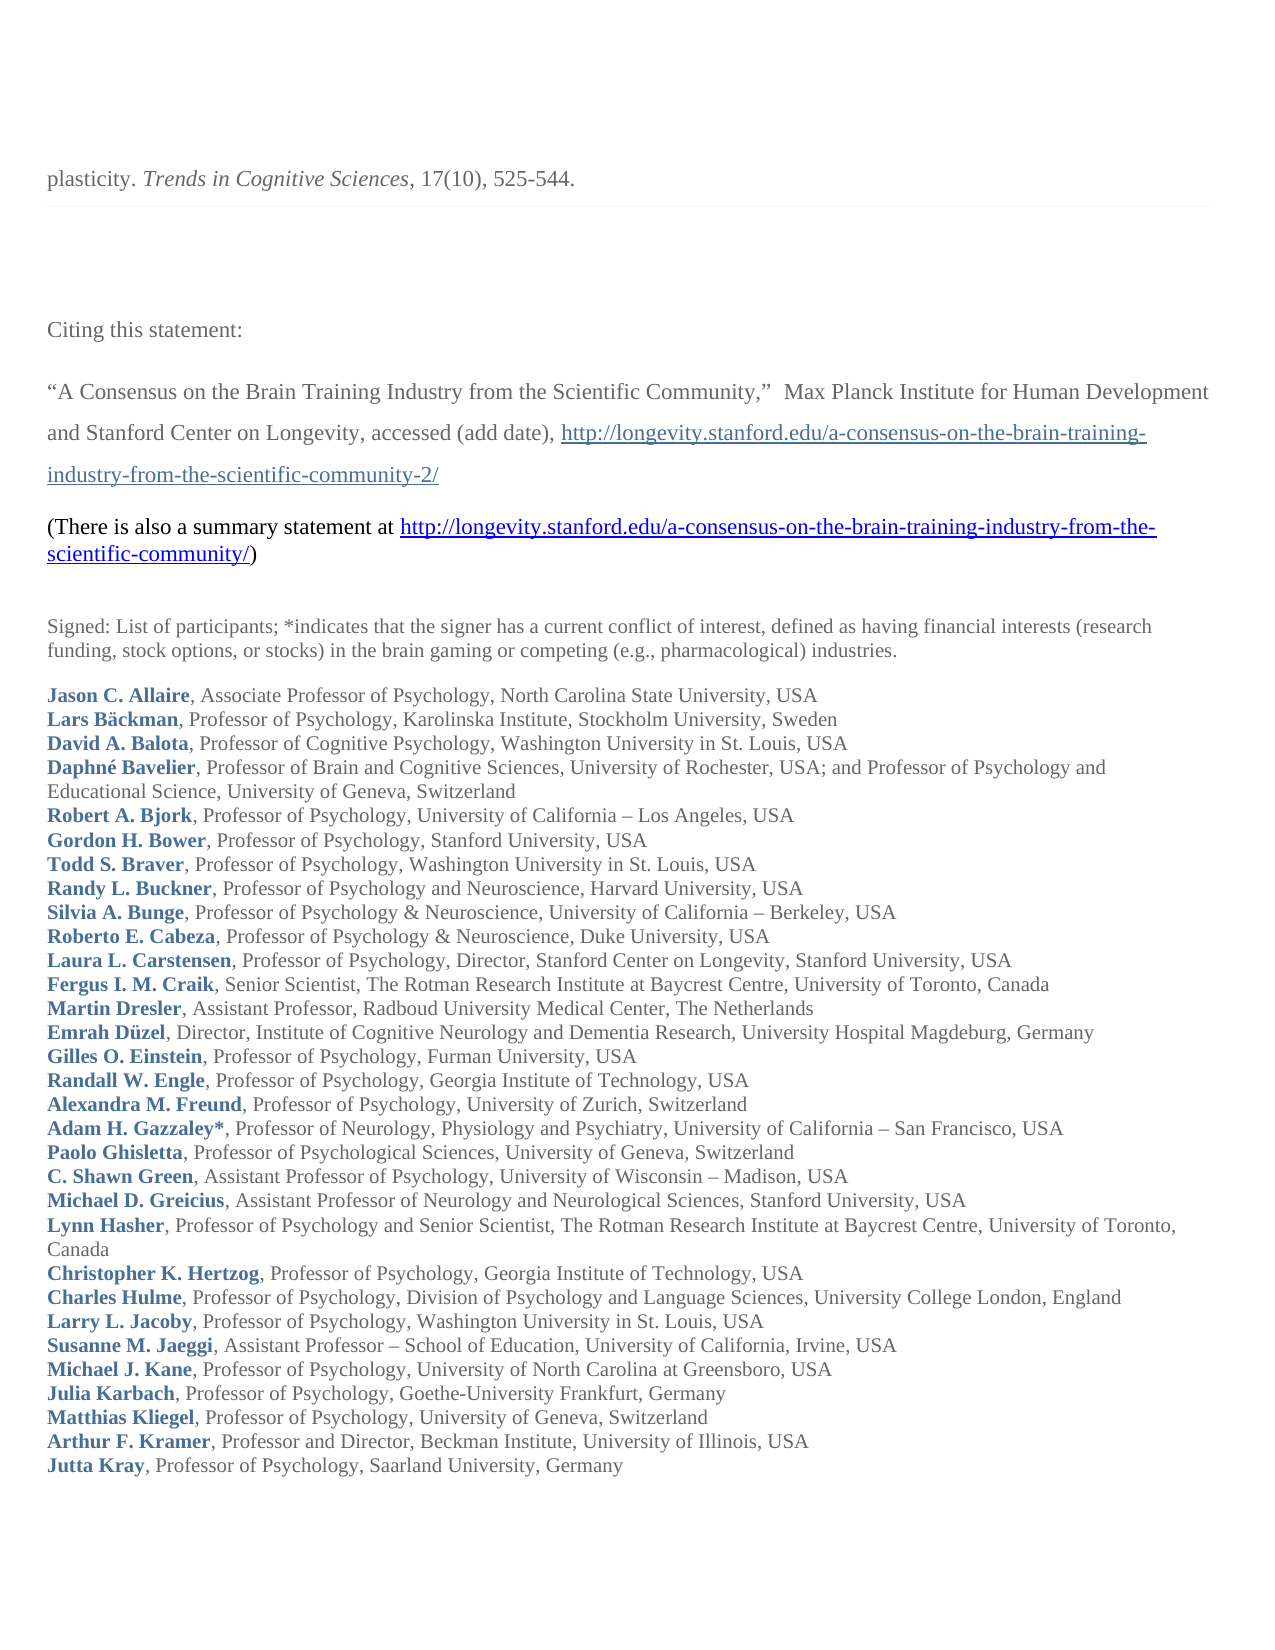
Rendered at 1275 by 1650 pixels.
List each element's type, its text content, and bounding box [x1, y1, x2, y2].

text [47, 683, 1209, 1477]
text “A Consensus on the Brain Training Industry from the Scientific Community,” Max Planck Institute for Human Development and Stanford Center on Longevity, accessed (add date), http://longevity.stanford.edu/a-consensus-on-the-brain-training-industry-from-the-scientific-community-2/ [47, 363, 1209, 487]
text (There is also a summary statement at http://longevity.stanford.edu/a-consensus-on-the-brain-training-industry-from-the-scientific-community/) [47, 513, 1209, 566]
text Signed: List of participants; *indicates that the signer has a current conflict of interest, defined as having financial interests (research funding, stock options, or stocks) in the brain gaming or competing (e.g., pharmacological) industries. [47, 614, 1209, 662]
text Citing this statement: [47, 301, 1209, 342]
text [47, 150, 1209, 191]
